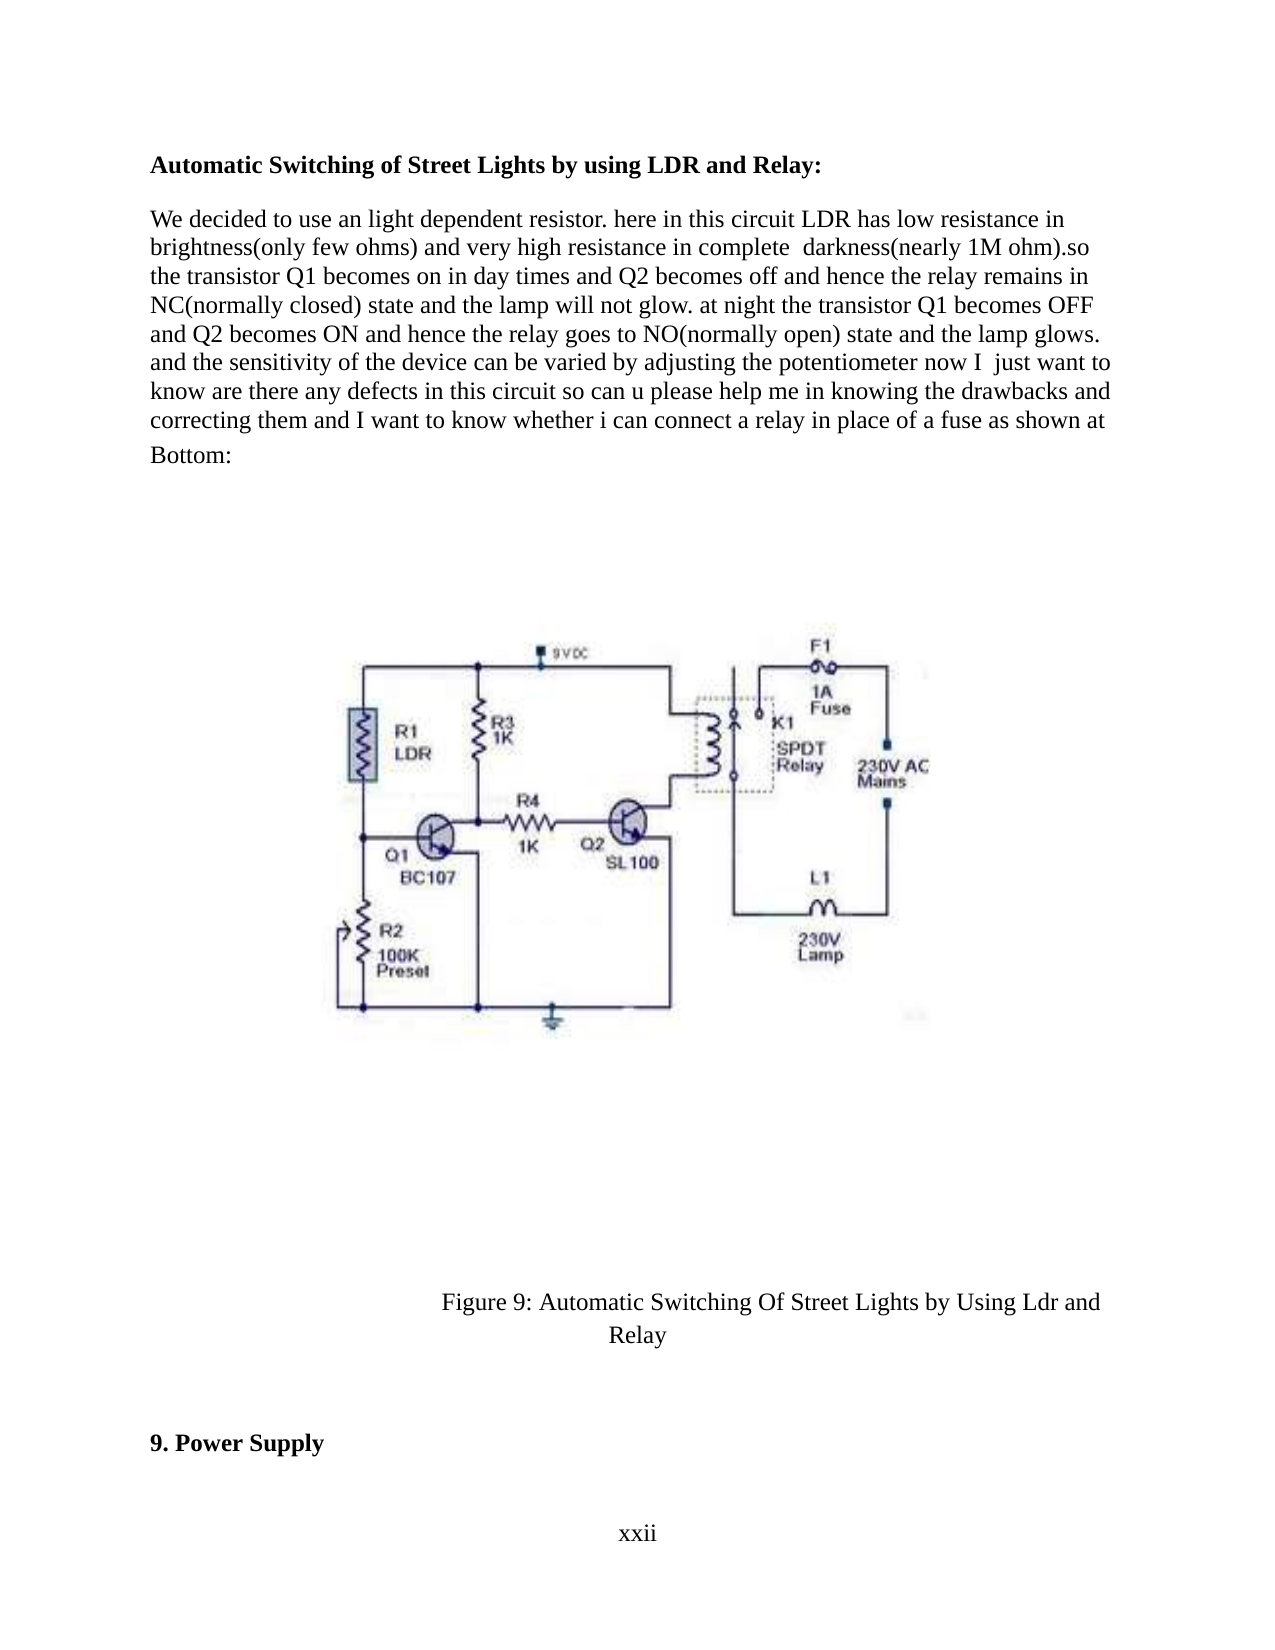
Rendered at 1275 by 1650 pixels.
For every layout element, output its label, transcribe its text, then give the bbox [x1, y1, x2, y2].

picture [150, 472, 1125, 1262]
text Bottom: [150, 440, 1125, 472]
text 9. Power Supply [150, 1428, 1125, 1456]
subtitle Automatic Switching of Street Lights by using LDR and Relay: [150, 150, 1125, 179]
subtitle We decided to use an light dependent resistor. here in this circuit LDR has low resistance in brightness(only few ohms) and very high resistance in complete darkness(nearly 1M ohm).so the transistor Q1 becomes on in day times and Q2 becomes off and hence the relay remains in NC(normally closed) state and the lamp will not glow. at night the transistor Q1 becomes OFF and Q2 becomes ON and hence the relay goes to NO(normally open) state and the lamp glows. and the sensitivity of the device can be varied by adjusting the potentiometer now I just want to know are there any defects in this circuit so can u please help me in knowing the drawbacks and correcting them and I want to know whether i can connect a relay in place of a fuse as shown at [150, 204, 1125, 434]
text Figure 9: Automatic Switching Of Street Lights by Using Ldr and Relay [150, 1287, 1125, 1349]
